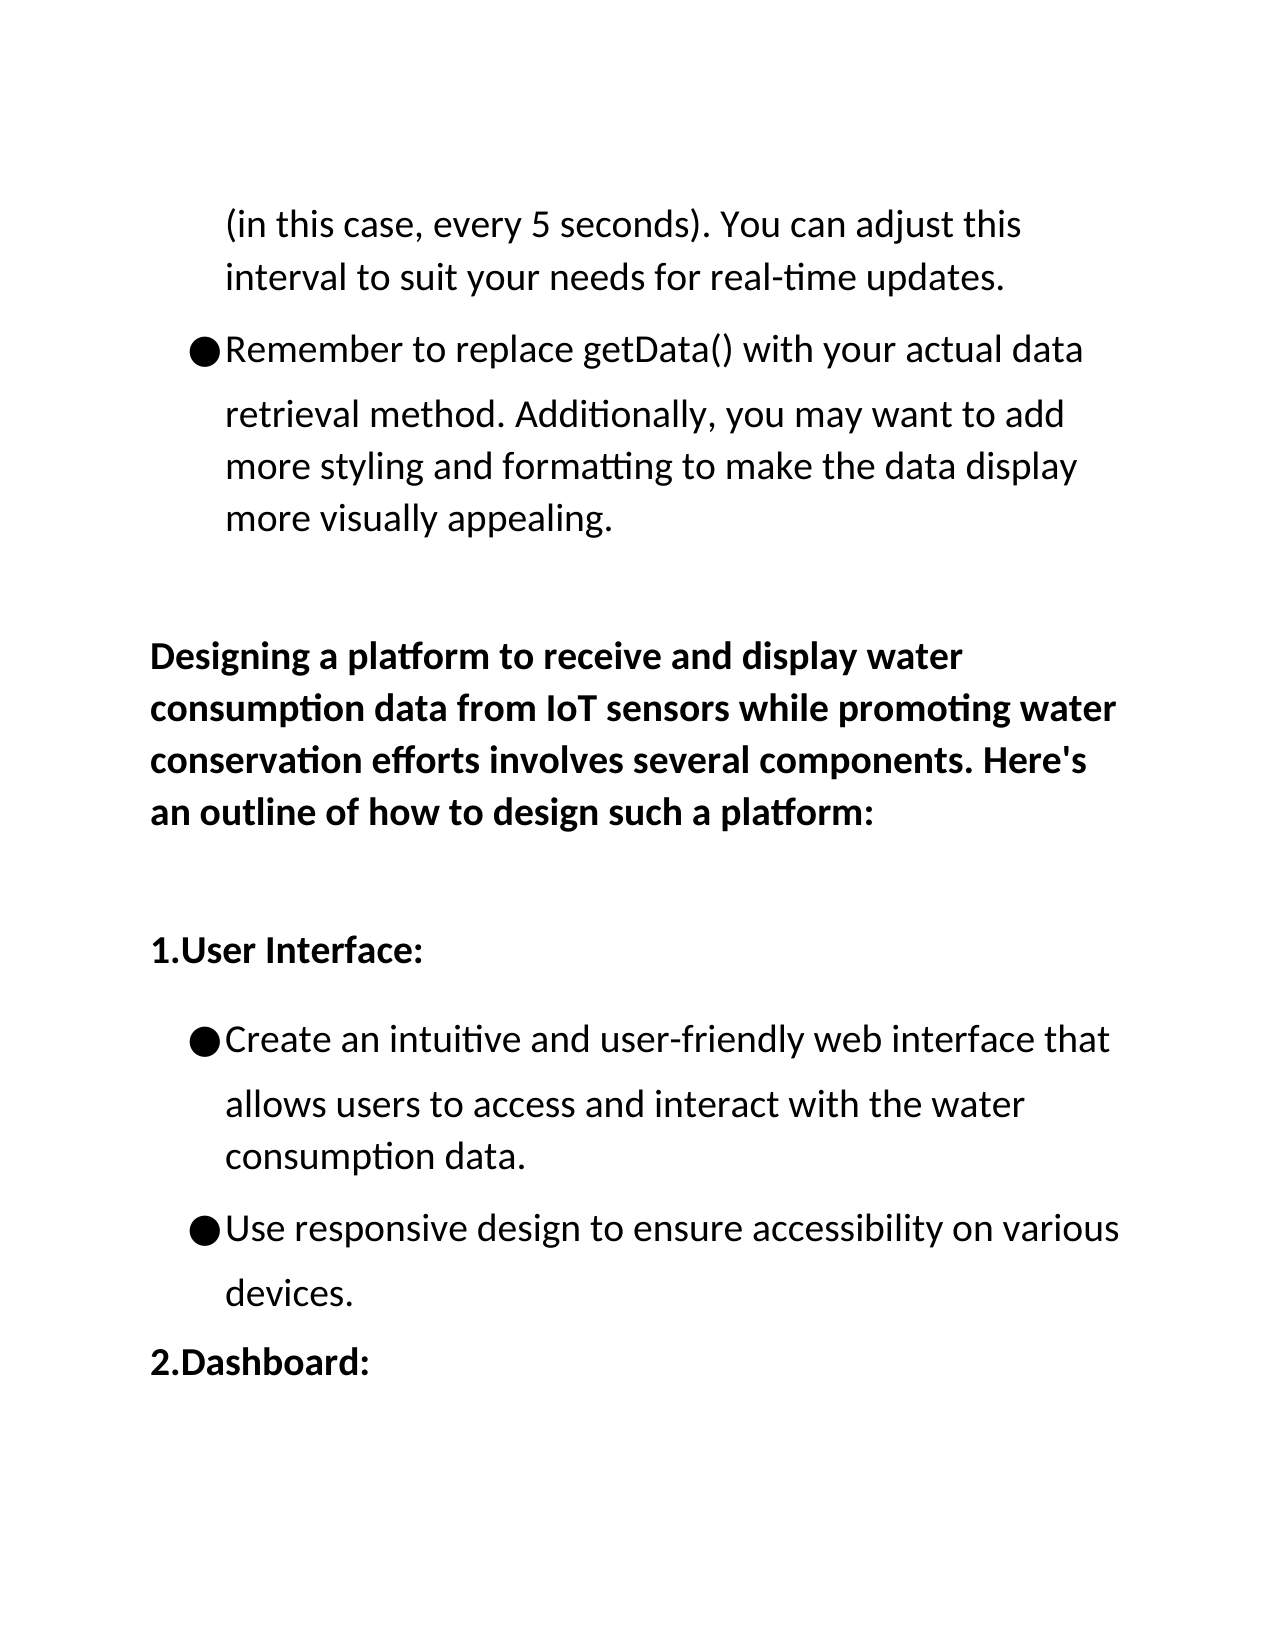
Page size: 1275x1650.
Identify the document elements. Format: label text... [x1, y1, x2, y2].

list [187, 199, 1125, 300]
text 2.Dashboard: [150, 1337, 1125, 1385]
list Create an intuitive and user-friendly web interface that allows users to access and interact with the water consumption data. [187, 994, 1125, 1179]
list Use responsive design to ensure accessibility on various devices. [187, 1183, 1125, 1317]
text 1.User Interface: [150, 925, 1125, 973]
list Remember to replace getData() with your actual data retrieval method. Additionally, you may want to add more styling and formatting to make the data display more visually appealing. [187, 304, 1125, 541]
text Designing a platform to receive and display water consumption data from IoT sensors while promoting water conservation efforts involves several components. Here's an outline of how to design such a platform: [150, 631, 1125, 836]
